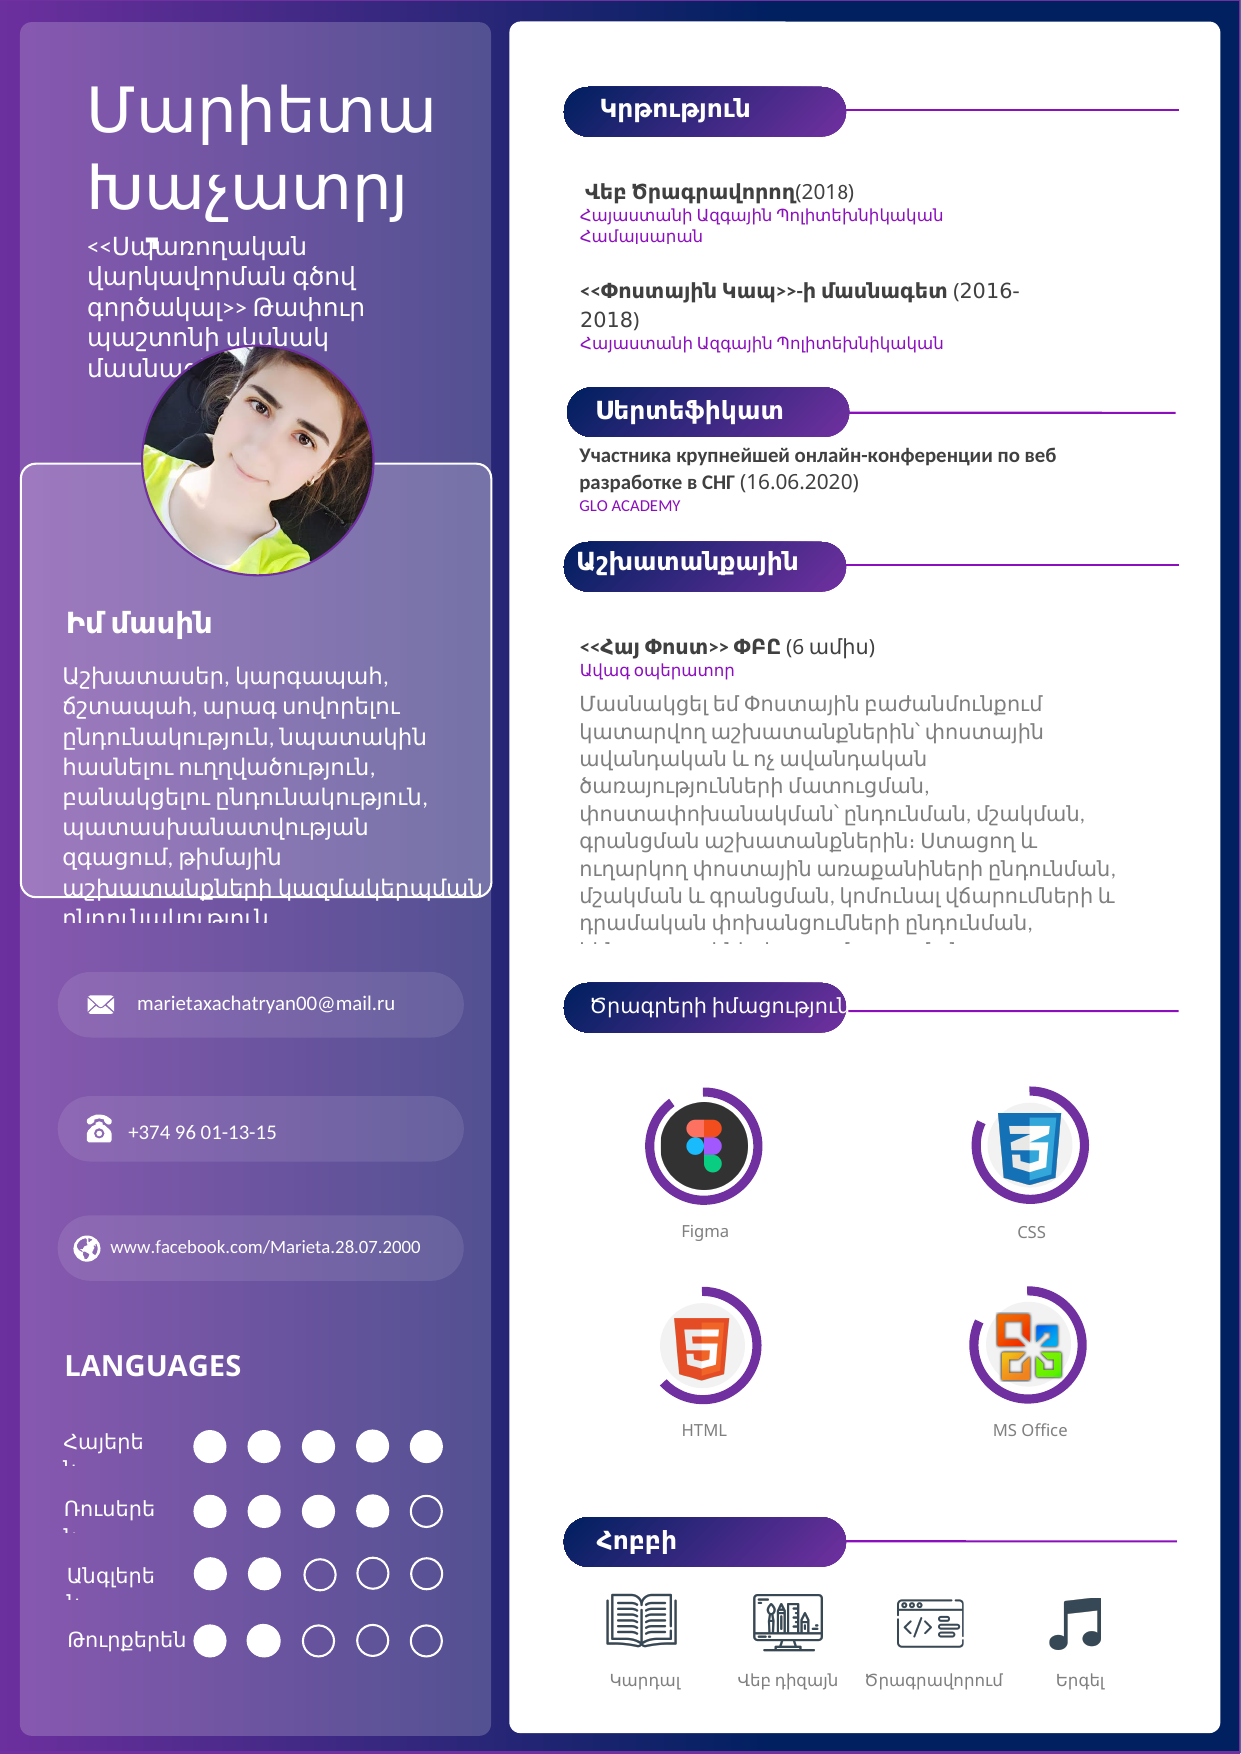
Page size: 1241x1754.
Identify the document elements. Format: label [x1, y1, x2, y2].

picture [752, 1587, 824, 1652]
picture [982, 1101, 1077, 1193]
picture [656, 1315, 747, 1387]
picture [897, 1590, 964, 1657]
picture [604, 1581, 679, 1653]
picture [1049, 1598, 1101, 1650]
picture [995, 1312, 1065, 1382]
picture [144, 347, 372, 574]
picture [660, 1102, 748, 1190]
